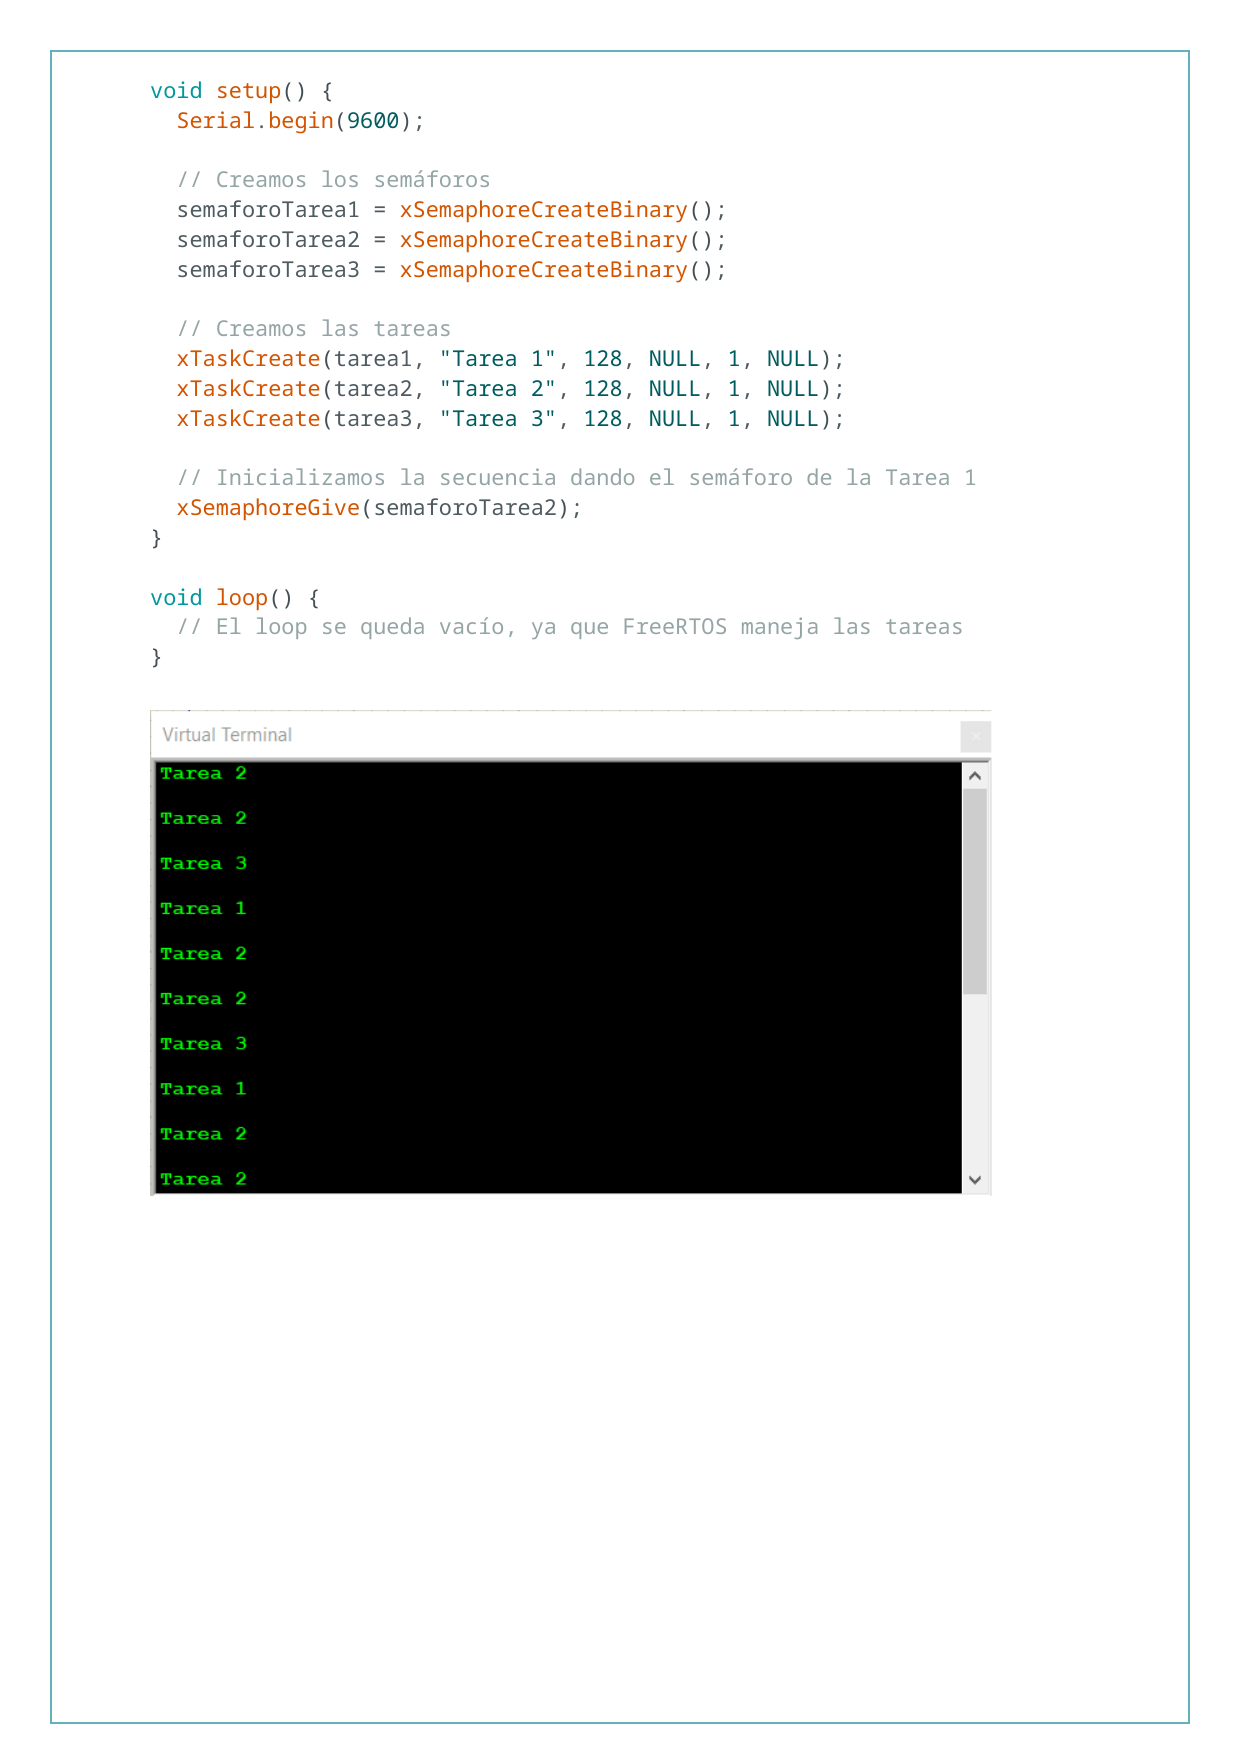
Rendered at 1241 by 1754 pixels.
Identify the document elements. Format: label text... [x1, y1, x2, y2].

text semaforoTarea3 = xSemaphoreCreateBinary(); [150, 254, 1164, 283]
text void setup() { [150, 75, 1164, 105]
text xTaskCreate(tarea2, "Tarea 2", 128, NULL, 1, NULL); [150, 373, 1164, 403]
text xSemaphoreGive(semaforoTarea2); [150, 492, 1164, 522]
text } [150, 641, 1164, 671]
text void loop() { [150, 581, 1164, 611]
text semaforoTarea2 = xSemaphoreCreateBinary(); [150, 224, 1164, 254]
text Serial.begin(9600); [150, 105, 1164, 134]
text } [150, 522, 1164, 552]
picture [150, 710, 992, 1196]
text // Creamos las tareas [150, 313, 1164, 343]
text semaforoTarea1 = xSemaphoreCreateBinary(); [150, 194, 1164, 224]
text // Creamos los semáforos [150, 164, 1164, 194]
text // Inicializamos la secuencia dando el semáforo de la Tarea 1 [150, 462, 1164, 492]
text xTaskCreate(tarea1, "Tarea 1", 128, NULL, 1, NULL); [150, 343, 1164, 373]
text xTaskCreate(tarea3, "Tarea 3", 128, NULL, 1, NULL); [150, 403, 1164, 432]
text // El loop se queda vacío, ya que FreeRTOS maneja las tareas [150, 611, 1164, 641]
